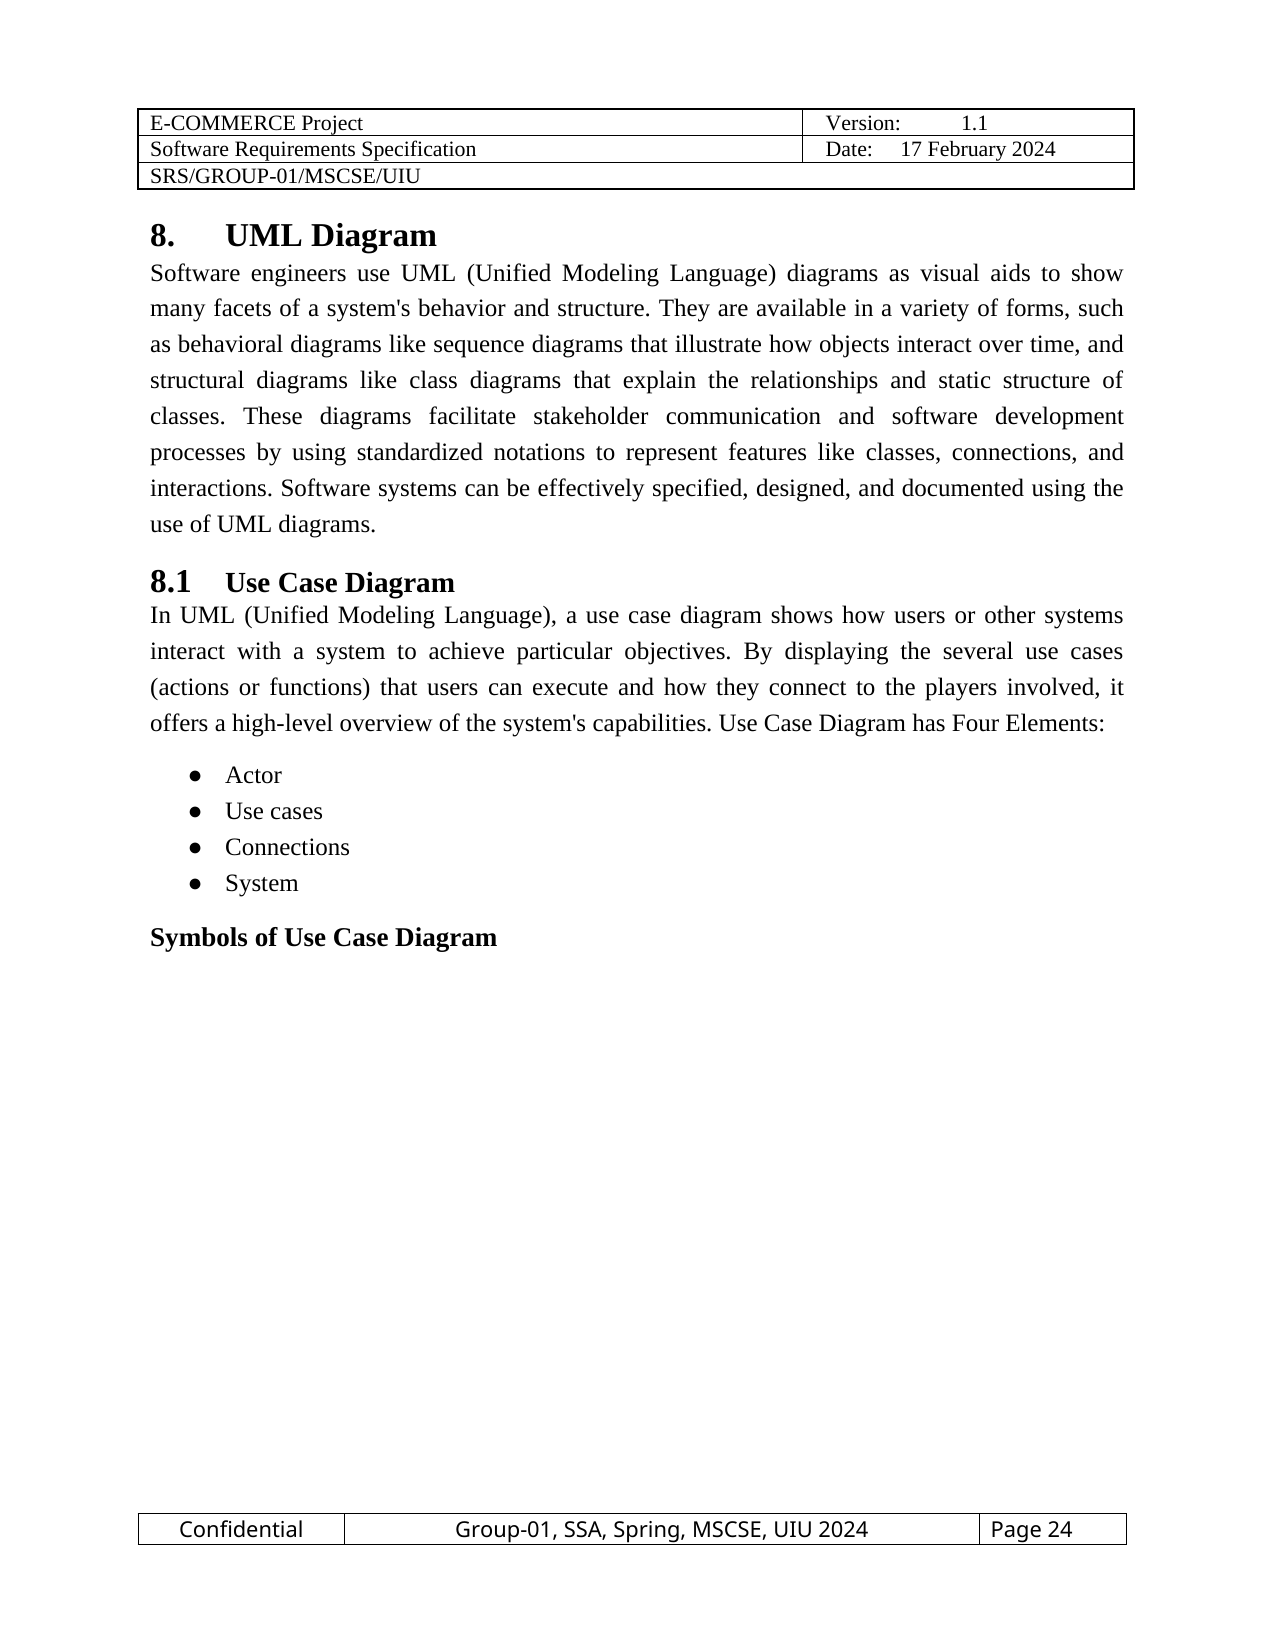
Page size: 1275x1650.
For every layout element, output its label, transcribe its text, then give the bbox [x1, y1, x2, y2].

list Use cases [187, 796, 1125, 825]
list Actor [187, 761, 1125, 789]
subtitle Use Case Diagram [150, 562, 1125, 600]
text Symbols of Use Case Diagram [150, 921, 1125, 952]
list Connections [187, 832, 1125, 861]
list System [187, 868, 1125, 897]
subtitle UML Diagram [150, 215, 1125, 253]
text Software engineers use UML (Unified Modeling Language) diagrams as visual aids to show many facets of a system's behavior and structure. They are available in a variety of forms, such as behavioral diagrams like sequence diagrams that illustrate how objects interact over time, and structural diagrams like class diagrams that explain the relationships and static structure of classes. These diagrams facilitate stakeholder communication and software development processes by using standardized notations to represent features like classes, connections, and interactions. Software systems can be effectively specified, designed, and documented using the use of UML diagrams. [150, 258, 1125, 538]
text In UML (Unified Modeling Language), a use case diagram shows how users or other systems interact with a system to achieve particular objectives. By displaying the several use cases (actions or functions) that users can execute and how they connect to the players involved, it offers a high-level overview of the system's capabilities. Use Case Diagram has Four Elements: [150, 600, 1125, 737]
